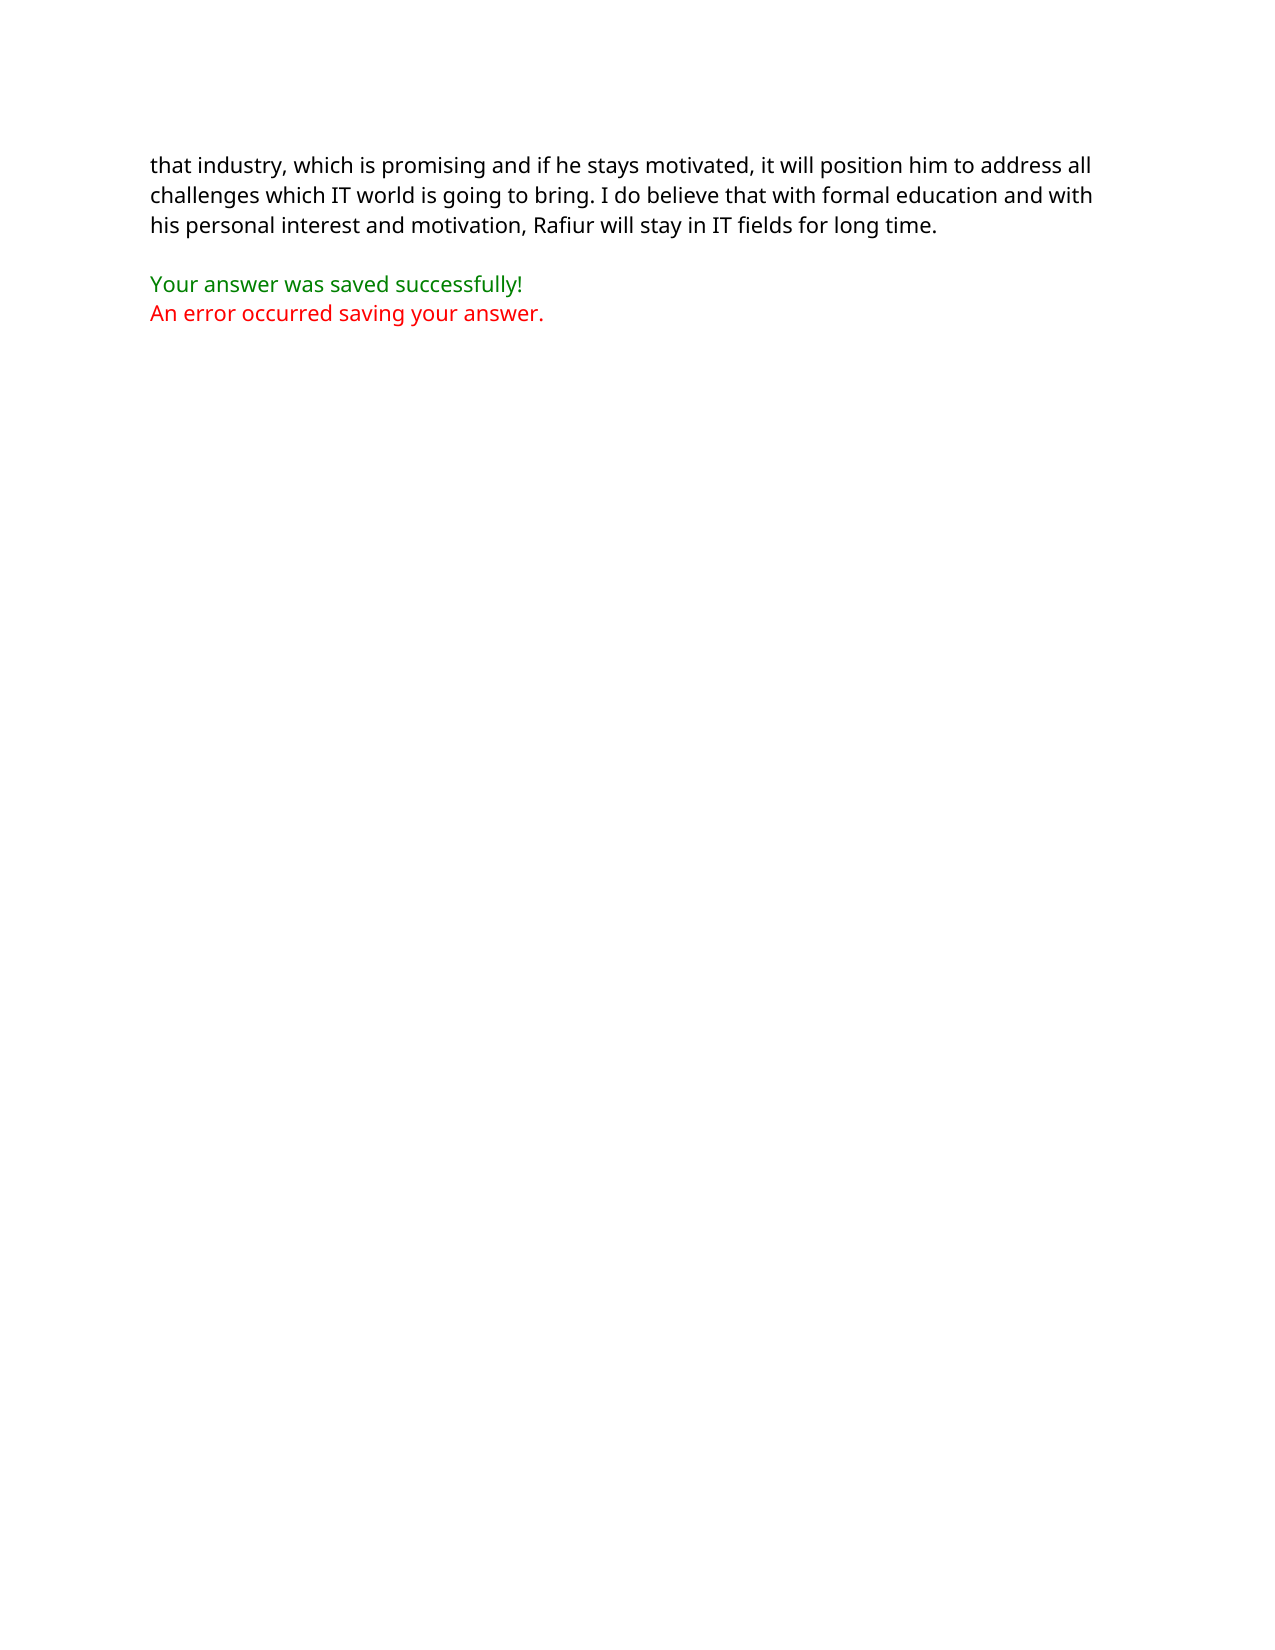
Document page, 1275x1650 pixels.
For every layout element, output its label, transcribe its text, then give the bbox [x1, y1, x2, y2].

text An error occurred saving your answer. [150, 298, 1125, 328]
text Your answer was saved successfully! [150, 268, 1125, 298]
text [150, 150, 1125, 239]
